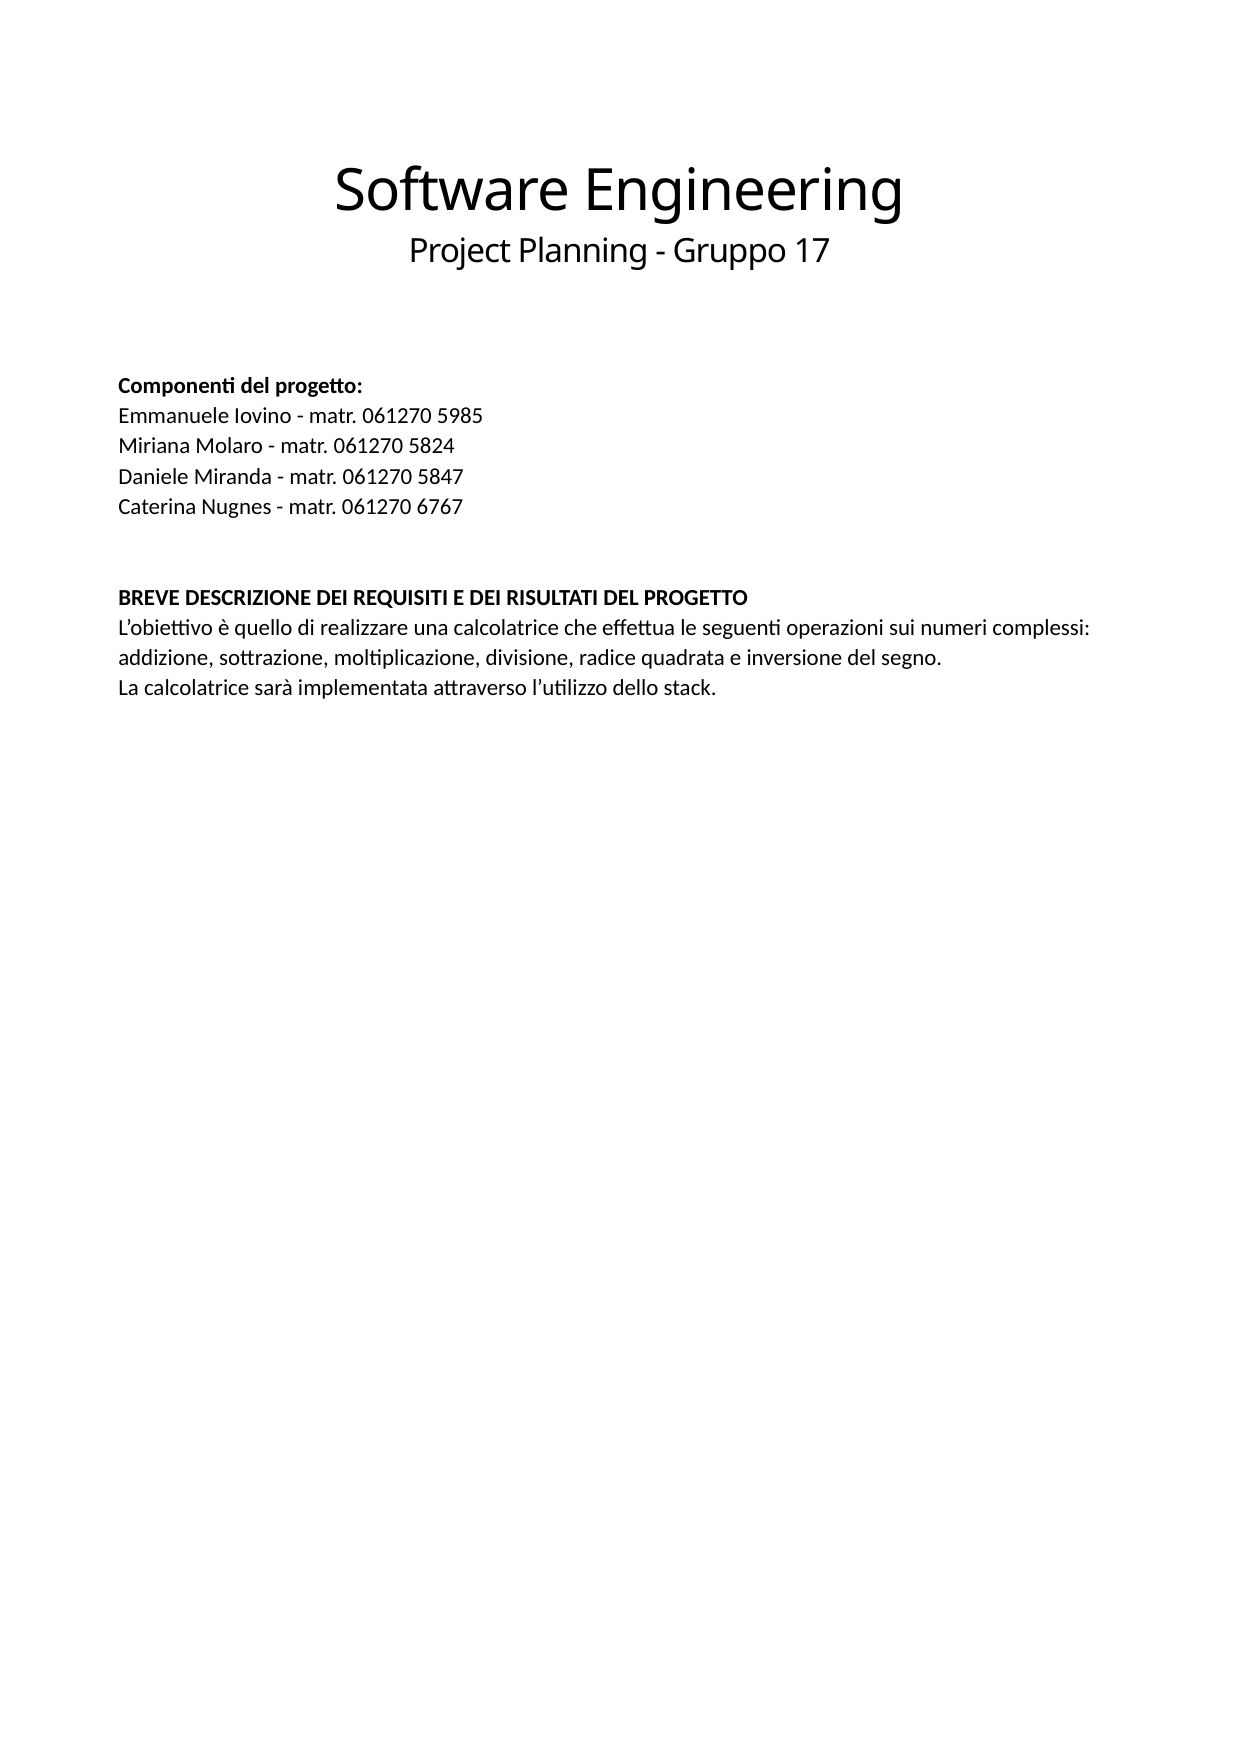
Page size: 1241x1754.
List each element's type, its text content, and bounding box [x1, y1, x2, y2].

text Miriana Molaro - matr. 061270 5824 [118, 432, 1122, 460]
text BREVE DESCRIZIONE DEI REQUISITI E DEI RISULTATI DEL PROGETTO [118, 583, 1122, 611]
title Project Planning - Gruppo 17 [118, 227, 1122, 272]
text La calcolatrice sarà implementata attraverso l’utilizzo dello stack. [118, 673, 1122, 701]
text Caterina Nugnes - matr. 061270 6767 [118, 492, 1122, 520]
text Emmanuele Iovino - matr. 061270 5985 [118, 401, 1122, 429]
text L’obiettivo è quello di realizzare una calcolatrice che effettua le seguenti operazioni sui numeri complessi: addizione, sottrazione, moltiplicazione, divisione, radice quadrata e inversione del segno. [118, 613, 1122, 671]
text Daniele Miranda - matr. 061270 5847 [118, 462, 1122, 490]
text Componenti del progetto: [118, 371, 1122, 399]
title Software Engineering [118, 148, 1122, 227]
